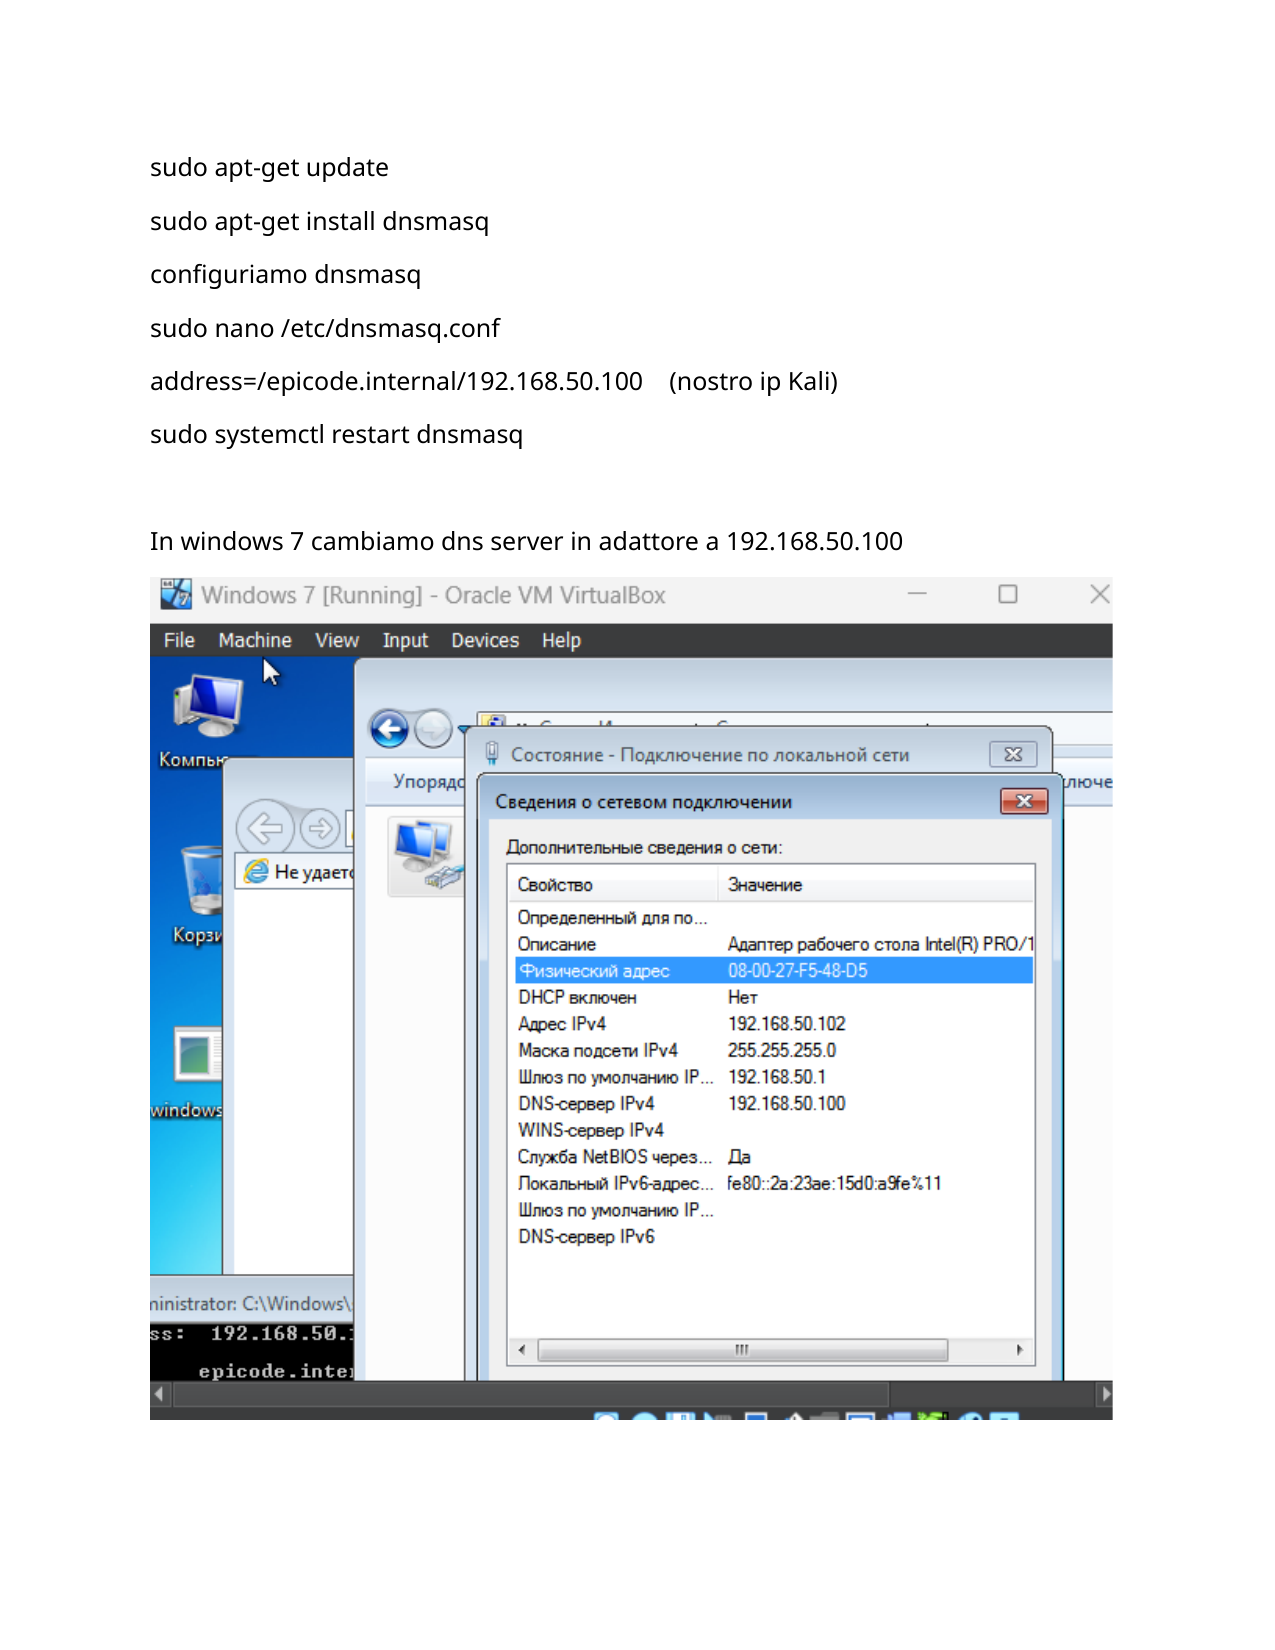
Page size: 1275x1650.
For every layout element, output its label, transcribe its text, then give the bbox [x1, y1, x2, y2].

text configuriamo dnsmasq [150, 257, 1125, 291]
text sudo apt-get install dnsmasq [150, 203, 1125, 237]
text address=/epicode.internal/192.168.50.100 (nostro ip Kali) [150, 364, 1125, 398]
text sudo systemctl restart dnsmasq [150, 417, 1125, 451]
text In windows 7 cambiamo dns server in adattore a 192.168.50.100 [150, 524, 1125, 558]
text sudo apt-get update [150, 150, 1125, 184]
text sudo nano /etc/dnsmasq.conf [150, 310, 1125, 344]
picture [150, 577, 1113, 1420]
